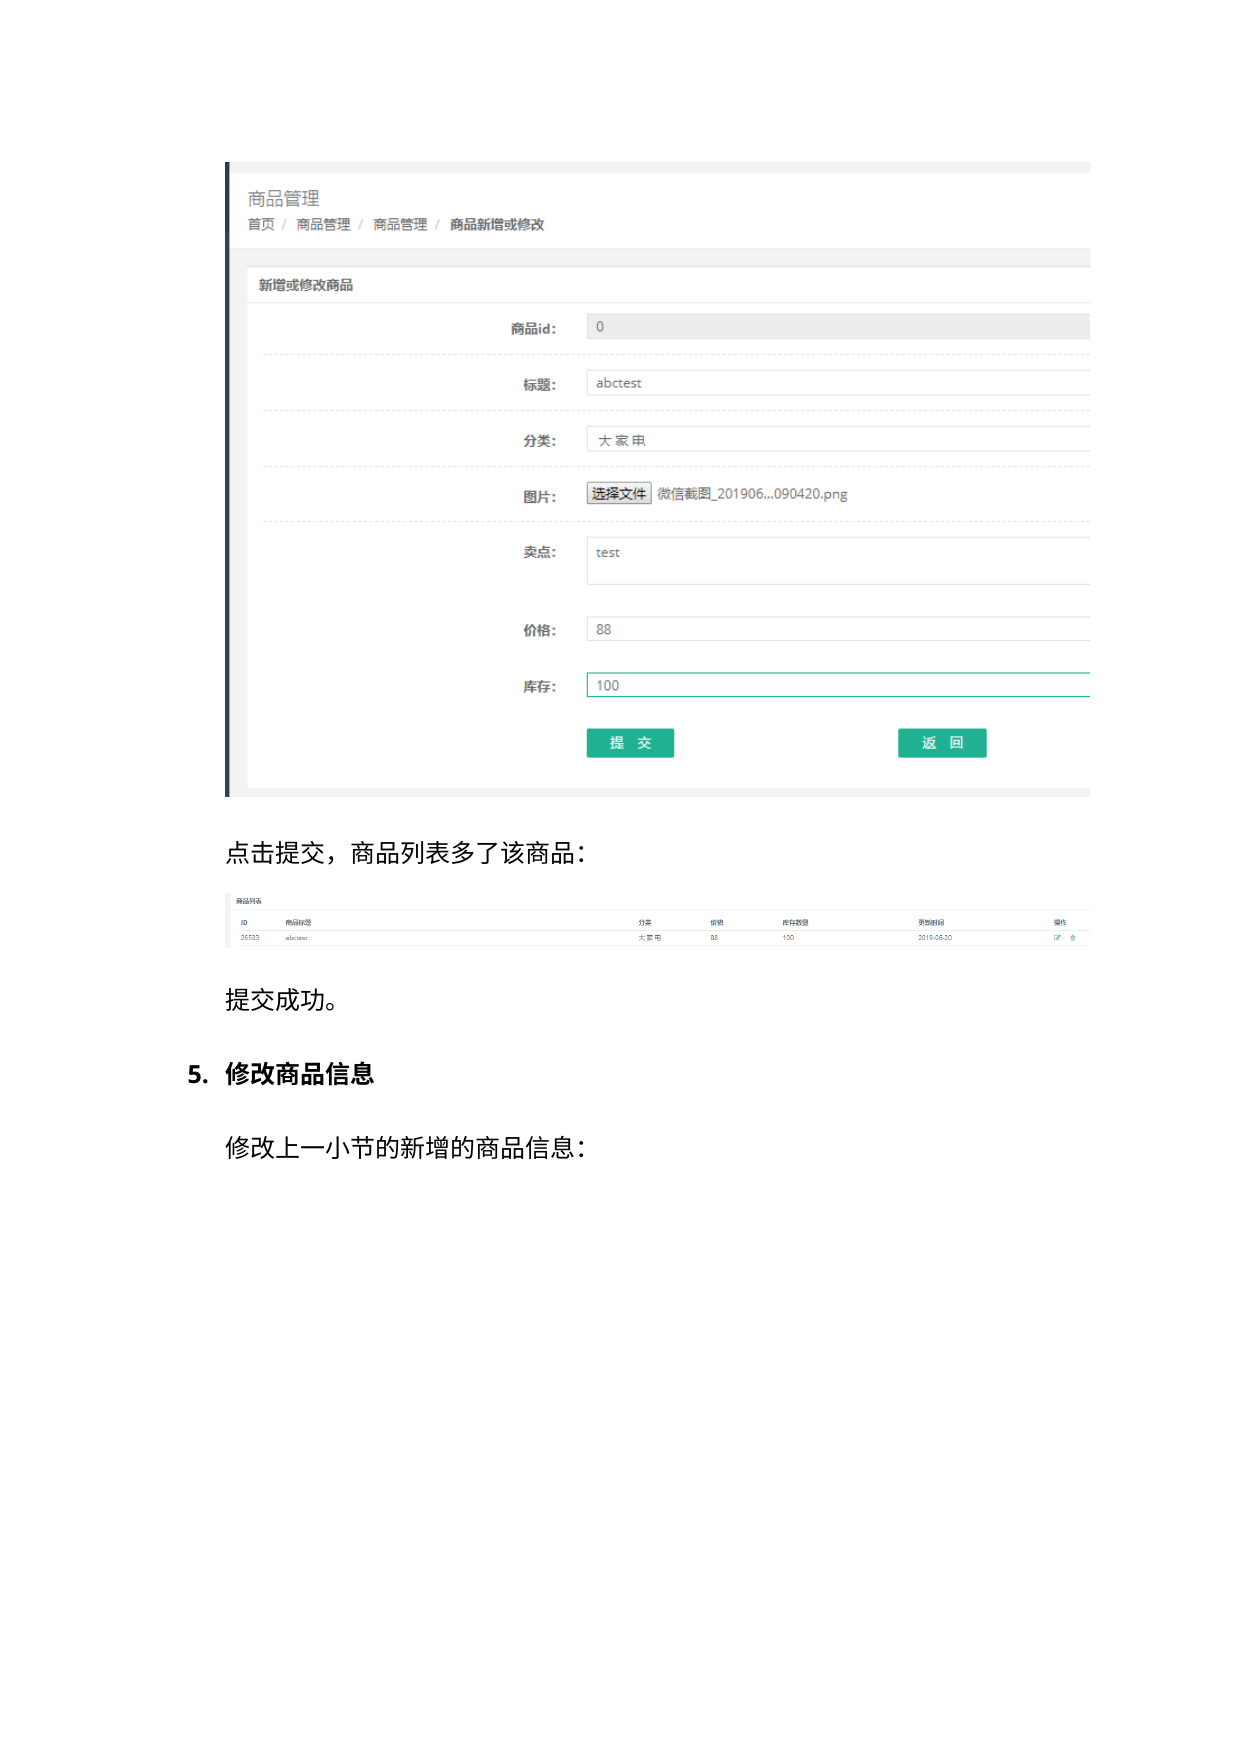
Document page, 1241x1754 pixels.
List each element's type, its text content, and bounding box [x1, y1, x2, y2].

text 点击提交，商品列表多了该商品： [225, 819, 1053, 884]
picture [225, 893, 1091, 948]
text 修改上一小节的新增的商品信息： [225, 1114, 1053, 1179]
picture [225, 162, 1091, 797]
list 修改商品信息 [187, 1040, 1053, 1105]
text 提交成功。 [225, 966, 1053, 1031]
